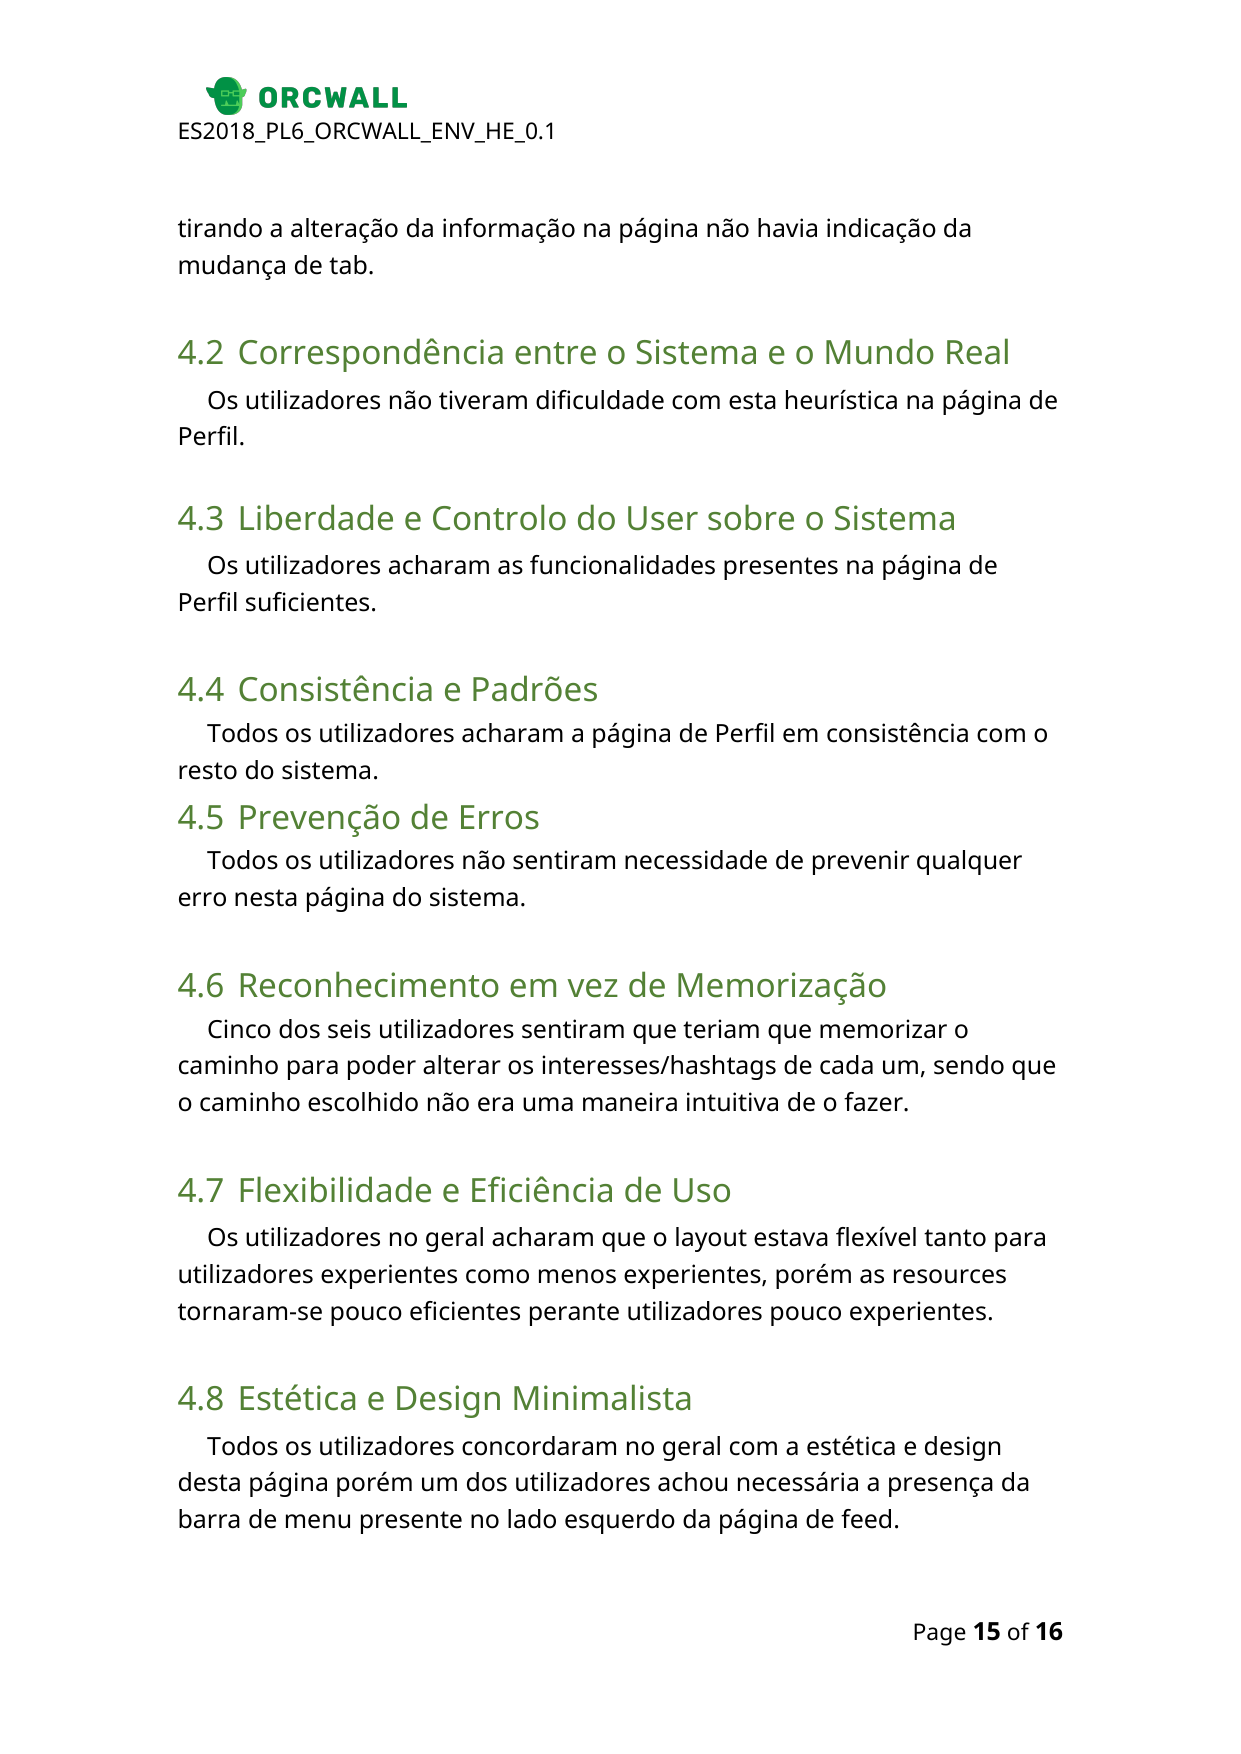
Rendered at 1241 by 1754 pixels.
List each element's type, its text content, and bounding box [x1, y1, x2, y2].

subtitle Estética e Design Minimalista [177, 1375, 1063, 1421]
text Todos os utilizadores concordaram no geral com a estética e design desta página porém um dos utilizadores achou necessária a presença da barra de menu presente no lado esquerdo da página de feed. [177, 1428, 1063, 1536]
text Todos os utilizadores não sentiram necessidade de prevenir qualquer erro nesta página do sistema. [177, 843, 1063, 914]
subtitle Prevenção de Erros [177, 793, 1063, 839]
text Os utilizadores no geral acharam que o layout estava flexível tanto para utilizadores experientes como menos experientes, porém as resources tornaram-se pouco eficientes perante utilizadores pouco experientes. [177, 1220, 1063, 1327]
subtitle Consistência e Padrões [177, 666, 1063, 712]
text Todos os utilizadores acharam a página de Perfil em consistência com o resto do sistema. [177, 716, 1063, 787]
subtitle Os utilizadores não tiveram dificuldade com esta heurística na página de Perfil. [177, 382, 1063, 453]
picture [206, 77, 407, 115]
text Os utilizadores acharam as funcionalidades presentes na página de Perfil suficientes. [177, 547, 1063, 618]
subtitle Reconhecimento em vez de Memorização [177, 962, 1063, 1007]
subtitle Flexibilidade e Eficiência de Uso [177, 1167, 1063, 1212]
subtitle Correspondência entre o Sistema e o Mundo Real [177, 329, 1063, 374]
text Cinco dos seis utilizadores sentiram que teriam que memorizar o caminho para poder alterar os interesses/hashtags de cada um, sendo que o caminho escolhido não era uma maneira intuitiva de o fazer. [177, 1011, 1063, 1119]
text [177, 211, 1063, 281]
subtitle Liberdade e Controlo do User sobre o Sistema [177, 494, 1063, 540]
